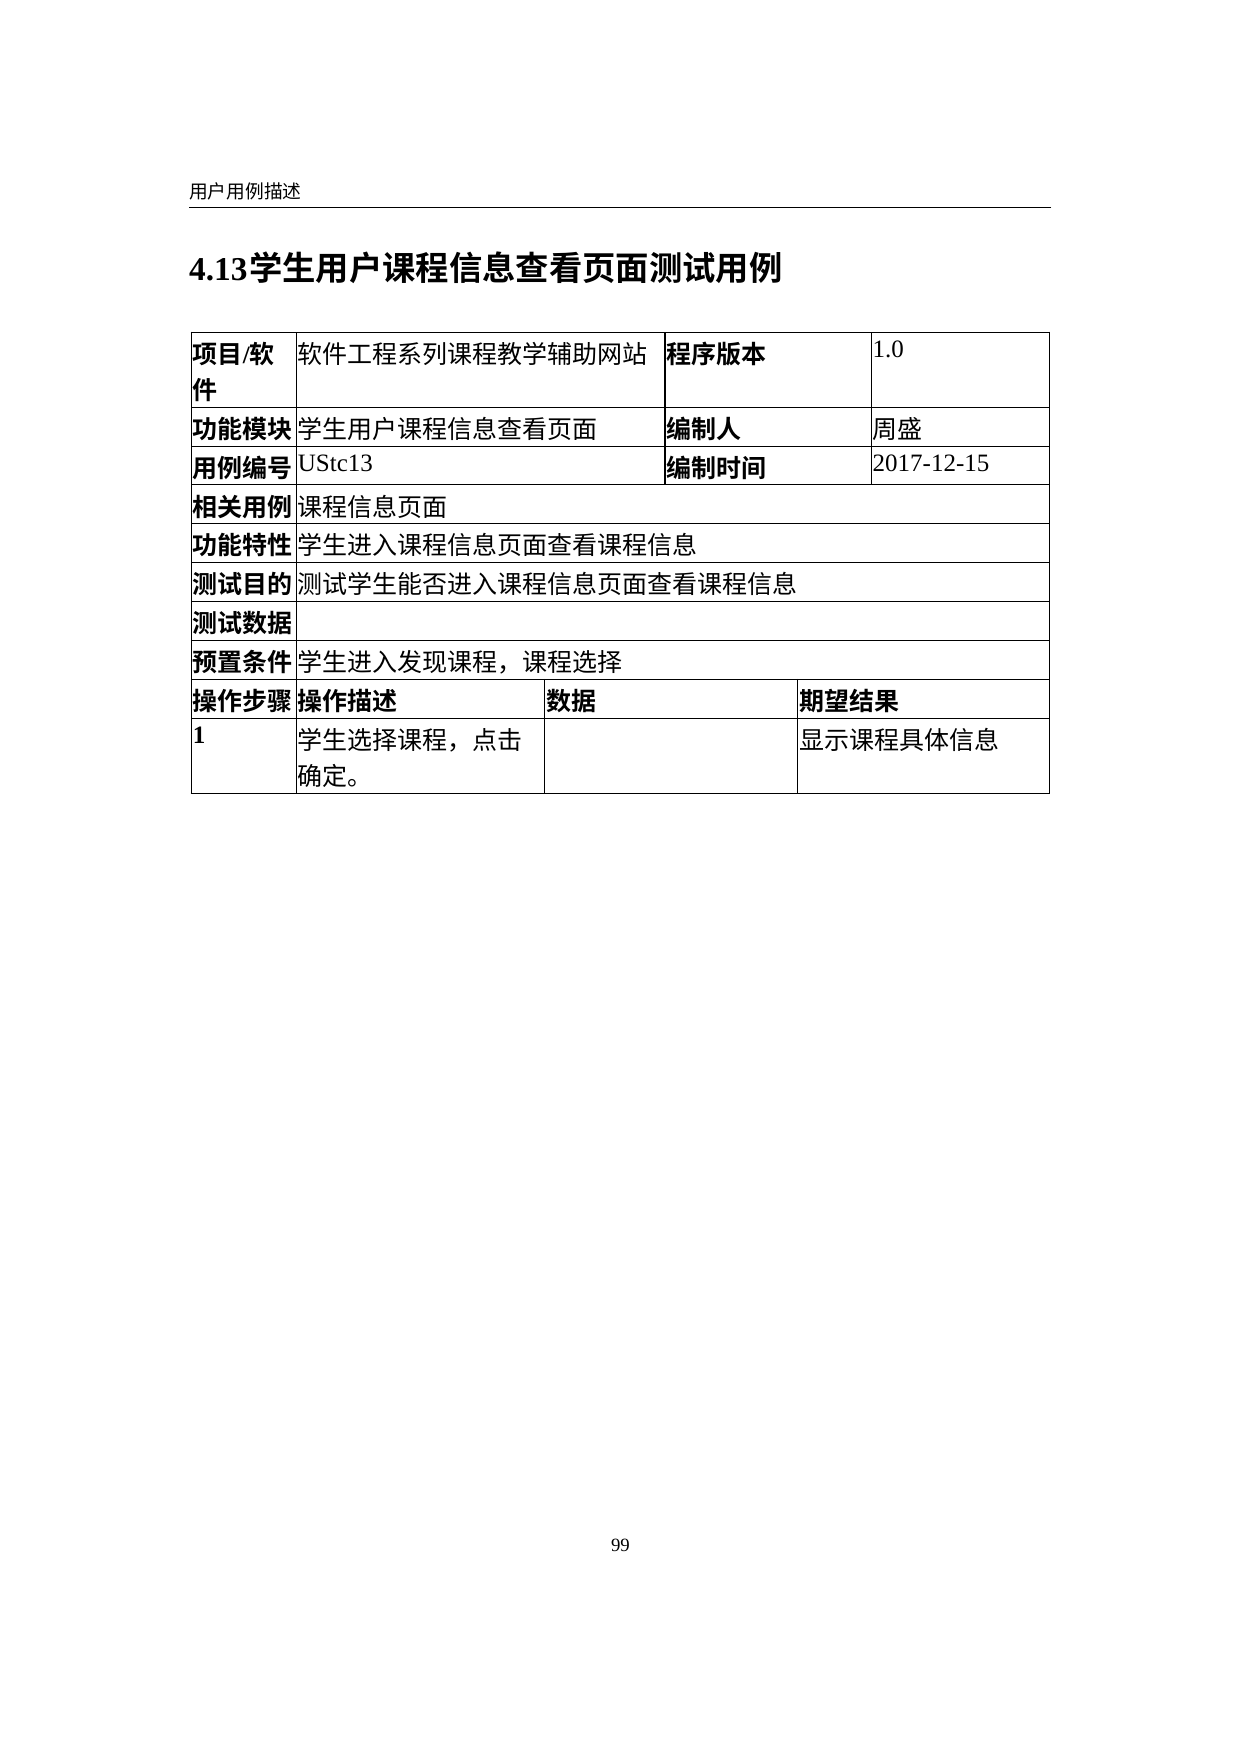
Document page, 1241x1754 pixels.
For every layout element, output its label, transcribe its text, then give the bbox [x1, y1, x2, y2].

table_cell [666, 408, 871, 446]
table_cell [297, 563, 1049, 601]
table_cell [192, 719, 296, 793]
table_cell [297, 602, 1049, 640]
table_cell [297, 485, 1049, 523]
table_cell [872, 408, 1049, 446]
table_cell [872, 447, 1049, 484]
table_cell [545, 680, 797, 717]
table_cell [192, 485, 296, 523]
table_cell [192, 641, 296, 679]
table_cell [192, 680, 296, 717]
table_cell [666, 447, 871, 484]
subtitle 学生用户课程信息查看页面测试用例 [189, 242, 1051, 290]
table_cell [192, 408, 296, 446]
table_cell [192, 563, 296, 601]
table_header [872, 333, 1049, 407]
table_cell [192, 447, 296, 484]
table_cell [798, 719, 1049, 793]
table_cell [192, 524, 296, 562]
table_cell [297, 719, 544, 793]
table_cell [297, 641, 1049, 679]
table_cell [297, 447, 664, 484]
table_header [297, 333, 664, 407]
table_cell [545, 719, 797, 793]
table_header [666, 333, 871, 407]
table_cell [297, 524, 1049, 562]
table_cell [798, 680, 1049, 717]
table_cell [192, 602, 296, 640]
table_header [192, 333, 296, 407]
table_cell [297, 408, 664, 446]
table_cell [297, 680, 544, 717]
